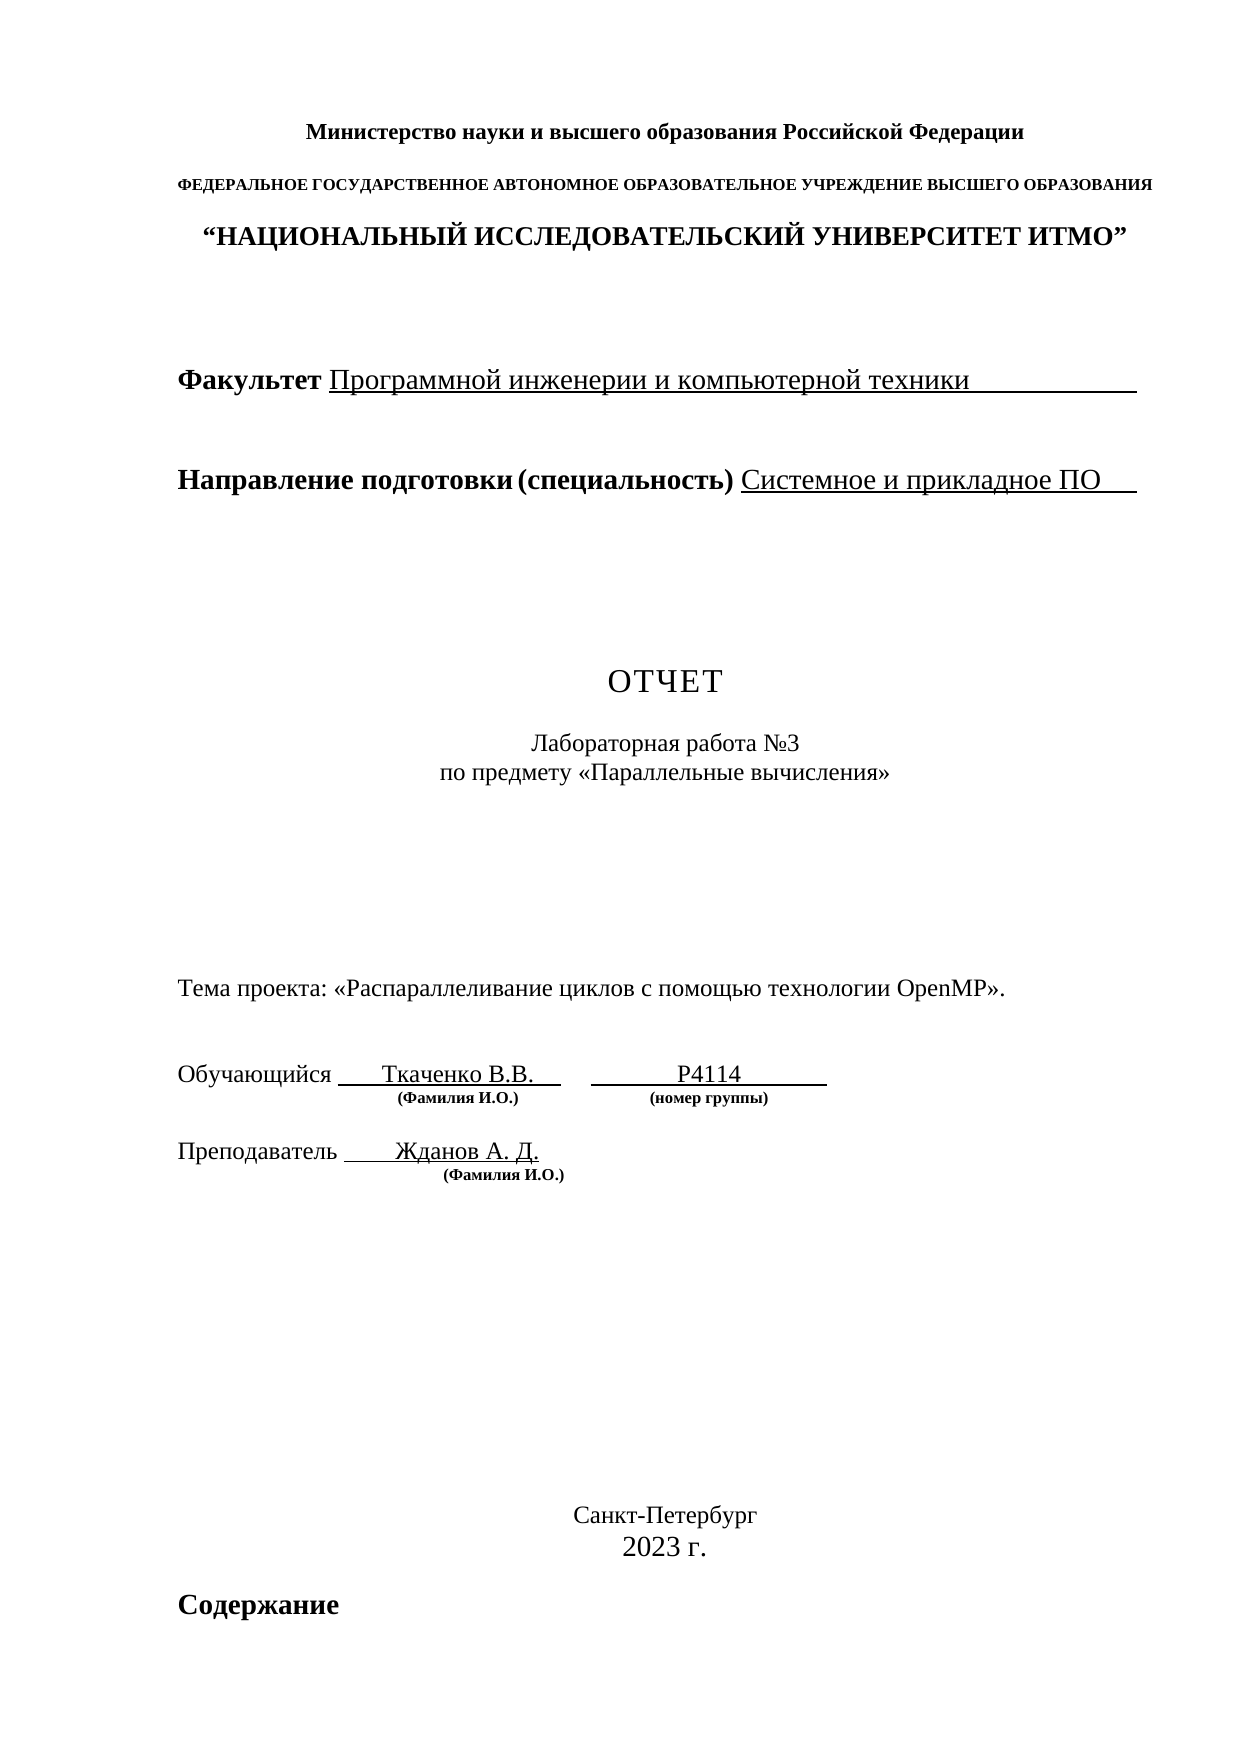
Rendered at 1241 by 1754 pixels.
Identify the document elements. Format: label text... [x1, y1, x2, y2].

text Тема проекта: «Распараллеливание циклов с помощью технологии OpenMP». [177, 973, 1152, 1002]
text ОТЧЕТ [177, 661, 1153, 699]
text по предмету «Параллельные вычисления» [177, 757, 1153, 786]
text “НАЦИОНАЛЬНЫЙ ИССЛЕДОВАТЕЛЬСКИЙ УНИВЕРСИТЕТ ИТМО” [177, 220, 1153, 251]
text Обучающийся Ткаченко В.В. Р4114 [177, 1059, 1152, 1088]
text Направление подготовки (специальность) Системное и прикладное ПО [177, 462, 1153, 496]
text Санкт-Петербург [177, 1500, 1153, 1529]
text Факультет Программной инженерии и компьютерной техники [177, 362, 1153, 396]
text (Фамилия И.О.) (номер группы) [177, 1088, 1152, 1107]
text Лабораторная работа №3 [177, 728, 1153, 757]
text (Фамилия И.О.) [177, 1164, 1152, 1184]
text 2023 г. [177, 1529, 1152, 1562]
text Министерство науки и высшего образования Российской Федерации [177, 118, 1153, 144]
text федеральное государственное автономное образовательное учреждение высшего образования [177, 174, 1153, 193]
text Преподаватель Жданов А. Д. [177, 1136, 1152, 1164]
